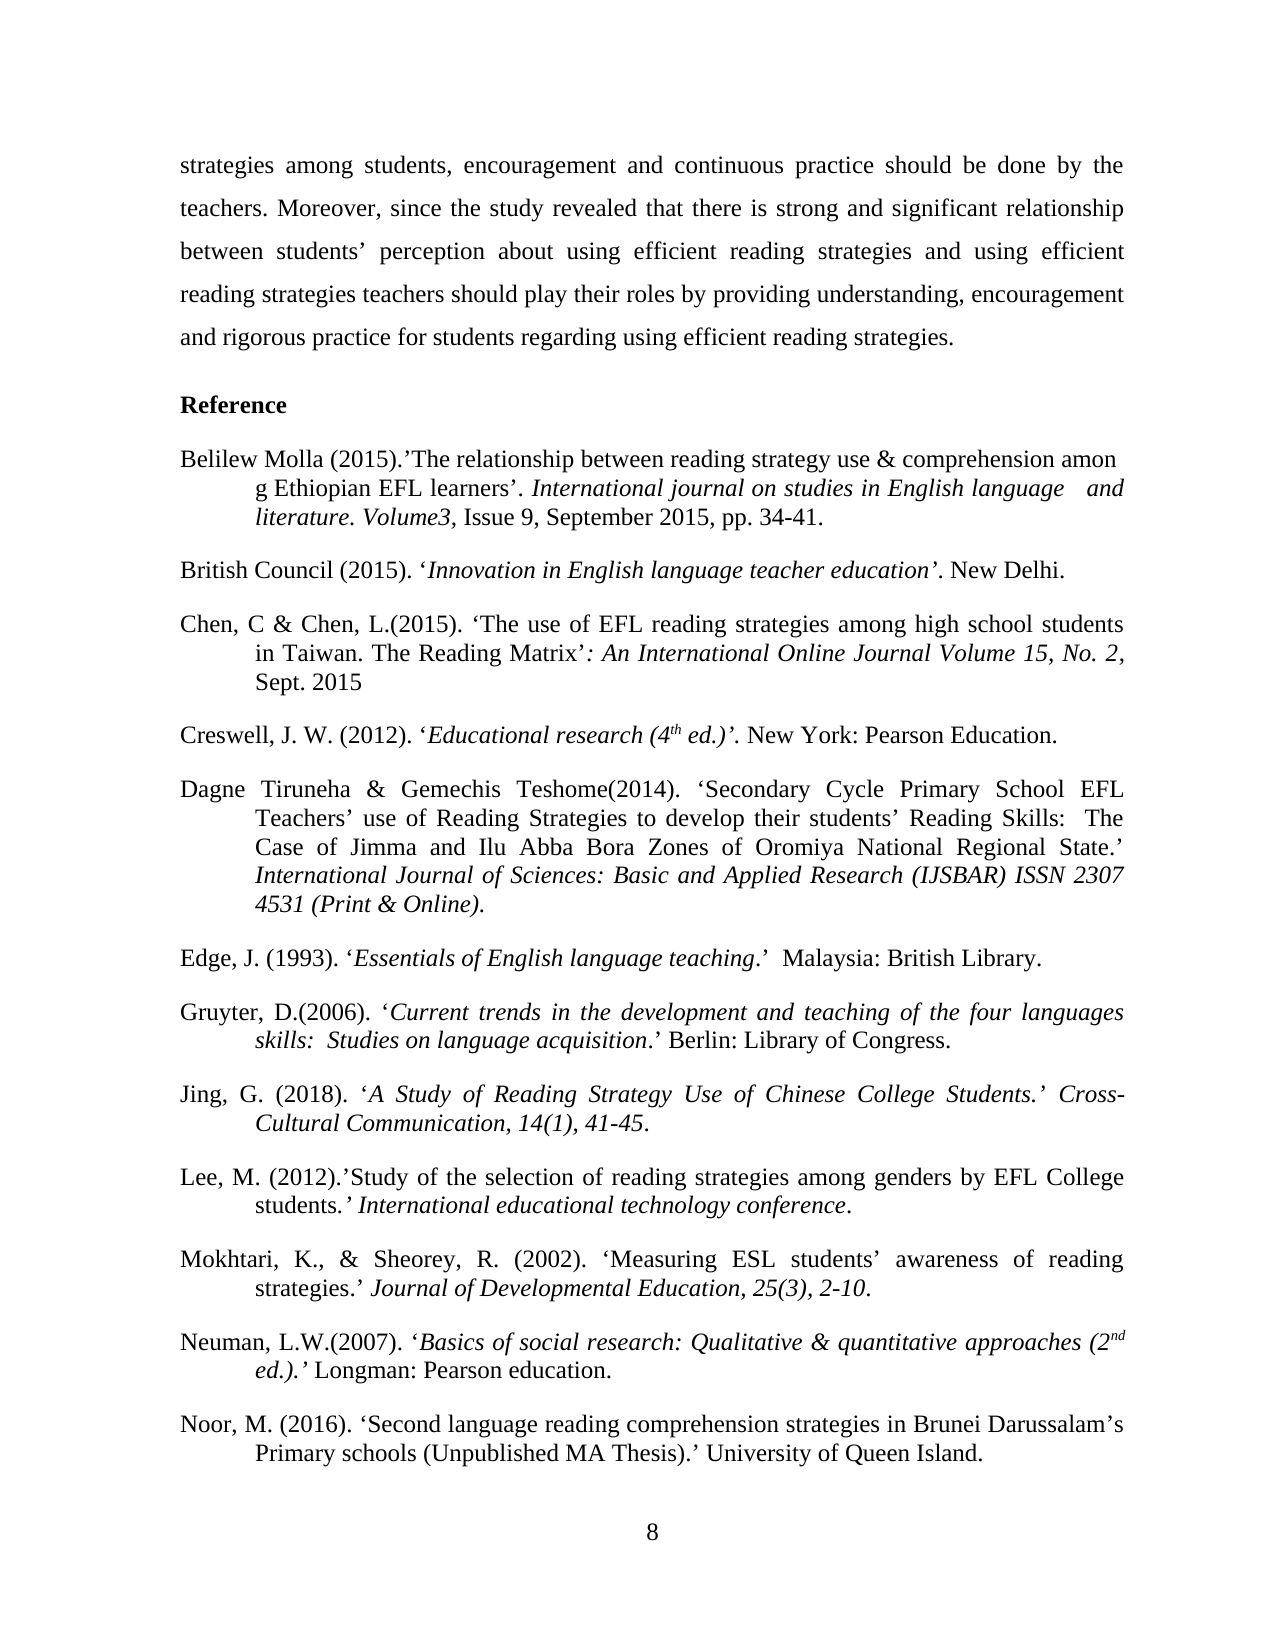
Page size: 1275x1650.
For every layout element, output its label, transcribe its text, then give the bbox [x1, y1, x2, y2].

text Mokhtari, K., & Sheorey, R. (2002). ‘Measuring ESL students’ awareness of reading strategies.’ Journal of Developmental Education, 25(3), 2-10. [180, 1244, 1125, 1302]
text British Council (2015). ‘Innovation in English language teacher education’. New Delhi. [180, 556, 1125, 584]
text Gruyter, D.(2006). ‘Current trends in the development and teaching of the four languages skills: Studies on language acquisition.’ Berlin: Library of Congress. [180, 997, 1125, 1054]
text Neuman, L.W.(2007). ‘Basics of social research: Qualitative & quantitative approaches (2nd ed.).’ Longman: Pearson education. [180, 1327, 1125, 1384]
text Chen, C & Chen, L.(2015). ‘The use of EFL reading strategies among high school students in Taiwan. The Reading Matrix’: An International Online Journal Volume 15, No. 2, Sept. 2015 [180, 609, 1125, 696]
text Reference [180, 391, 1125, 419]
text Noor, M. (2016). ‘Second language reading comprehension strategies in Brunei Darussalam’s Primary schools (Unpublished MA Thesis).’ University of Queen Island. [180, 1409, 1125, 1467]
text Jing, G. (2018). ‘A Study of Reading Strategy Use of Chinese College Students.’ Cross-Cultural Communication, 14(1), 41-45. [180, 1079, 1125, 1137]
text Dagne Tiruneha & Gemechis Teshome(2014). ‘Secondary Cycle Primary School EFL Teachers’ use of Reading Strategies to develop their students’ Reading Skills: The Case of Jimma and Ilu Abba Bora Zones of Oromiya National Regional State.’ International Journal of Sciences: Basic and Applied Research (IJSBAR) ISSN 2307 4531 (Print & Online). [180, 774, 1125, 918]
text Belilew Molla (2015).’The relationship between reading strategy use & comprehension among Ethiopian EFL learners’. International journal on studies in English language and literature. Volume3, Issue 9, September 2015, pp. 34-41. [180, 444, 1125, 531]
text Lee, M. (2012).’Study of the selection of reading strategies among genders by EFL College students.’ International educational technology conference. [180, 1162, 1125, 1219]
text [180, 150, 1125, 351]
text Creswell, J. W. (2012). ‘Educational research (4th ed.)’. New York: Pearson Education. [180, 721, 1125, 749]
text Edge, J. (1993). ‘Essentials of English language teaching.’ Malaysia: British Library. [180, 943, 1125, 972]
